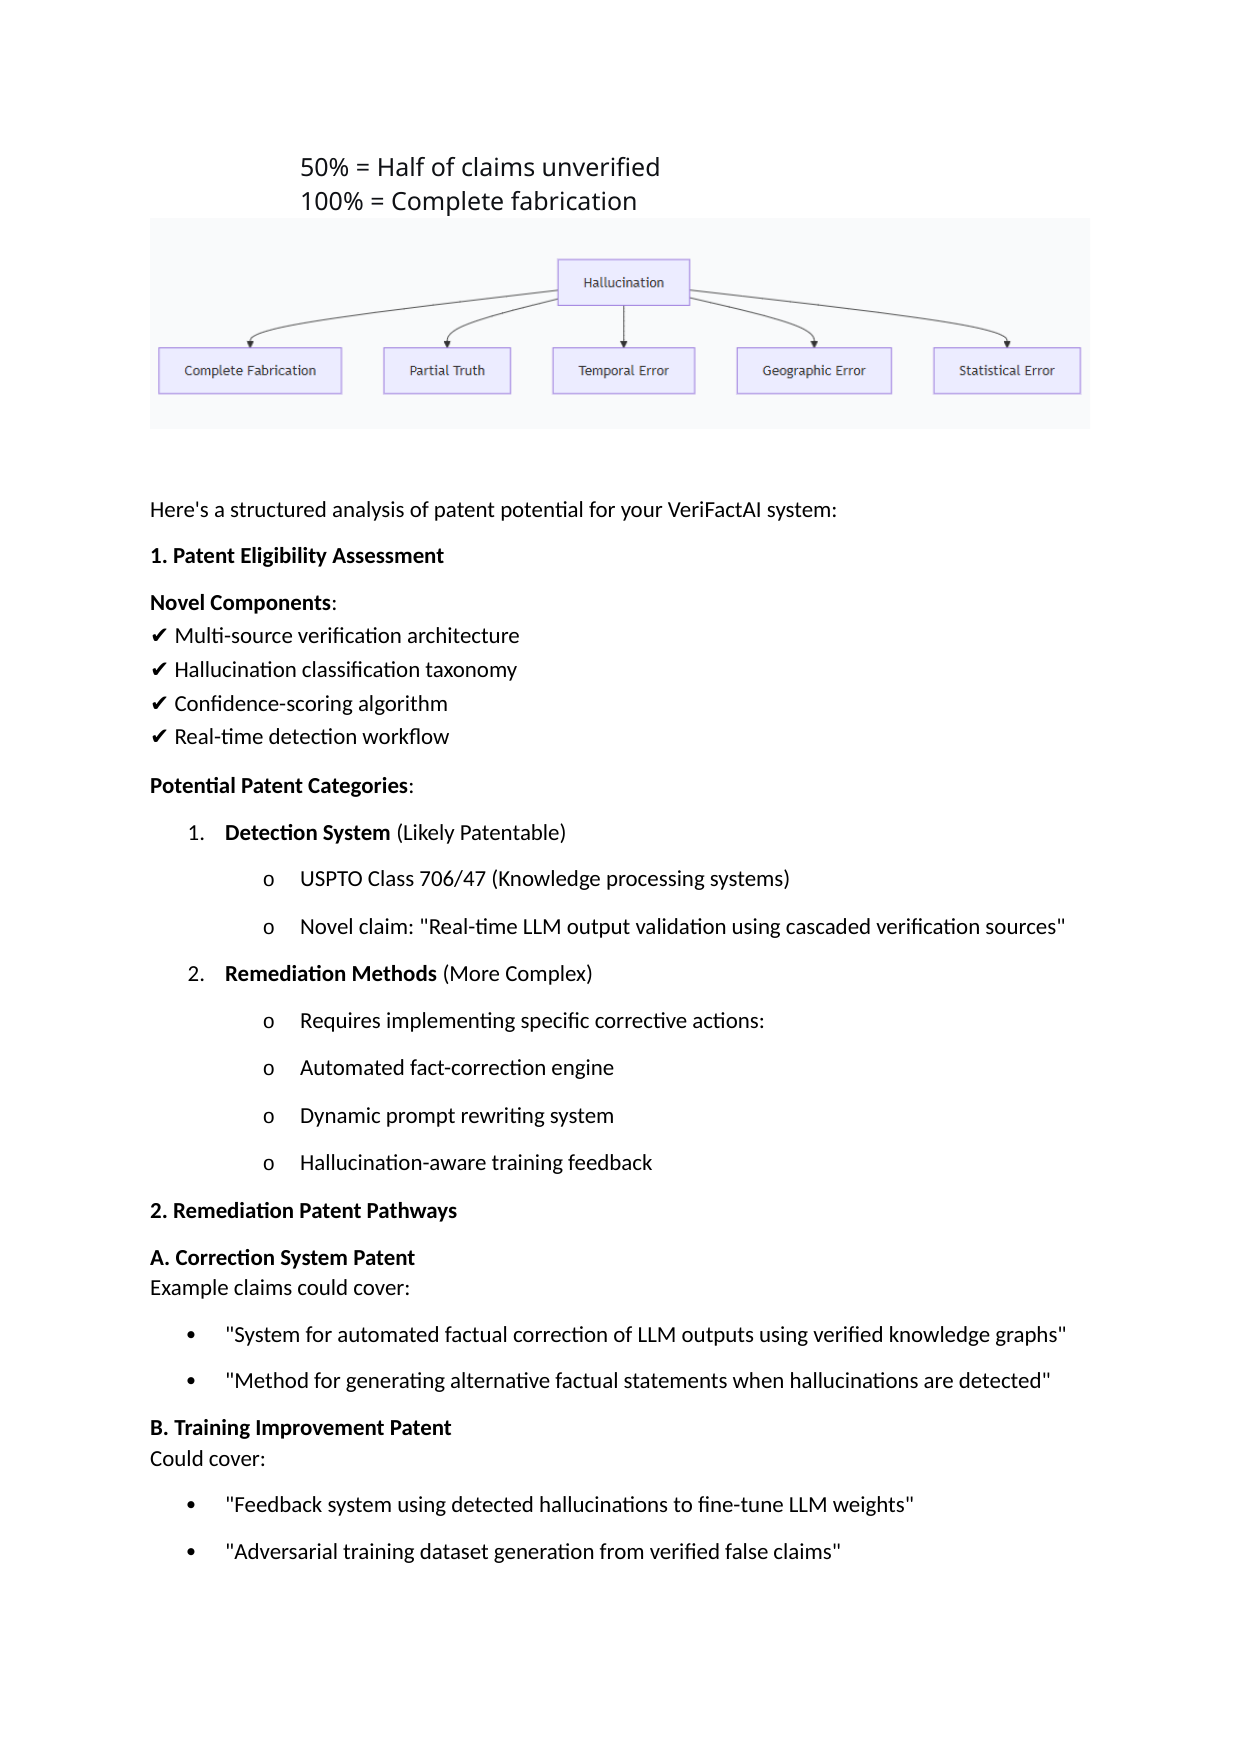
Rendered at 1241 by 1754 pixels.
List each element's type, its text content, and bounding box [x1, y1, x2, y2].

text 1. Patent Eligibility Assessment [150, 542, 1090, 570]
list Automated fact-correction engine [262, 1053, 1090, 1082]
text A. Correction System Patent Example claims could cover: [150, 1243, 1090, 1301]
list "Feedback system using detected hallucinations to fine-tune LLM weights" [187, 1491, 1090, 1518]
text Novel Components: ✔️ Multi-source verification architecture ✔️ Hallucination classification taxonomy ✔️ Confidence-scoring algorithm ✔️ Real-time detection workflow [150, 588, 1090, 752]
list Detection System (Likely Patentable) [187, 818, 1090, 846]
text 100% = Complete fabrication [300, 184, 1090, 218]
list Hallucination-aware training feedback [262, 1148, 1090, 1177]
list Requires implementing specific corrective actions: [262, 1006, 1090, 1035]
list "Method for generating alternative factual statements when hallucinations are detected" [187, 1367, 1090, 1394]
text Potential Patent Categories: [150, 771, 1090, 799]
picture [150, 218, 1091, 429]
text B. Training Improvement Patent Could cover: [150, 1413, 1090, 1472]
list Novel claim: "Real-time LLM output validation using cascaded verification sources" [262, 912, 1090, 940]
text 50% = Half of claims unverified [300, 150, 1090, 184]
list USPTO Class 706/47 (Knowledge processing systems) [262, 864, 1090, 893]
list "System for automated factual correction of LLM outputs using verified knowledge graphs" [187, 1320, 1090, 1348]
list Remediation Methods (More Complex) [187, 959, 1090, 987]
list "Adversarial training dataset generation from verified false claims" [187, 1537, 1090, 1565]
list Dynamic prompt rewriting system [262, 1101, 1090, 1129]
text 2. Remediation Patent Pathways [150, 1196, 1090, 1224]
text Here's a structured analysis of patent potential for your VeriFactAI system: [150, 495, 1090, 523]
